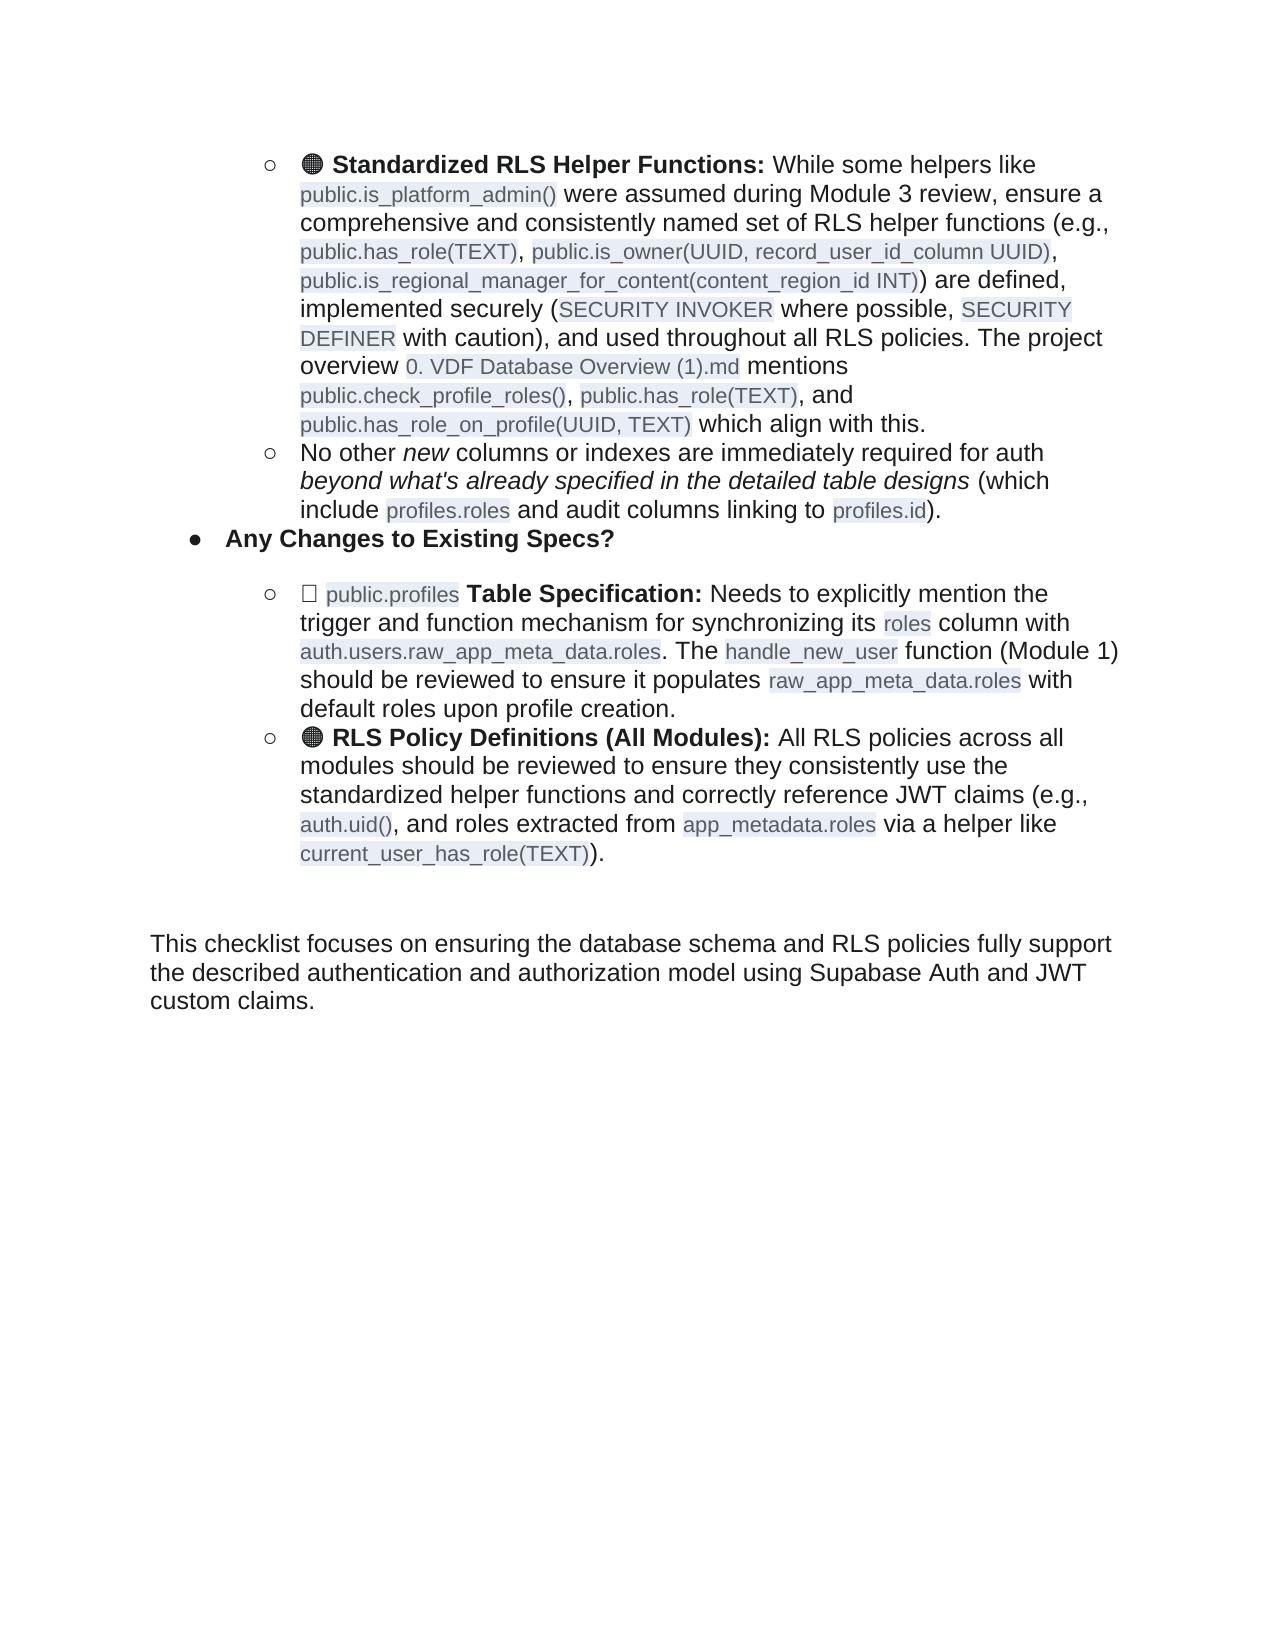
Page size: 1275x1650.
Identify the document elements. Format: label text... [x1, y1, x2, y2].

list Any Changes to Existing Specs? [187, 524, 1125, 579]
list 🟠 RLS Policy Definitions (All Modules): All RLS policies across all modules should be reviewed to ensure they consistently use the standardized helper functions and correctly reference JWT claims (e.g., auth.uid(), and roles extracted from app_metadata.roles via a helper like current_user_has_role(TEXT)). [262, 723, 1125, 866]
list 🟠 Standardized RLS Helper Functions: While some helpers like public.is_platform_admin() were assumed during Module 3 review, ensure a comprehensive and consistently named set of RLS helper functions (e.g., public.has_role(TEXT), public.is_owner(UUID, record_user_id_column UUID), public.is_regional_manager_for_content(content_region_id INT)) are defined, implemented securely (SECURITY INVOKER where possible, SECURITY DEFINER with caution), and used throughout all RLS policies. The project overview 0. VDF Database Overview (1).md mentions public.check_profile_roles(), public.has_role(TEXT), and public.has_role_on_profile(UUID, TEXT) which align with this. [262, 150, 1125, 437]
list 🔴 public.profiles Table Specification: Needs to explicitly mention the trigger and function mechanism for synchronizing its roles column with auth.users.raw_app_meta_data.roles. The handle_new_user function (Module 1) should be reviewed to ensure it populates raw_app_meta_data.roles with default roles upon profile creation. [262, 579, 1125, 723]
list No other new columns or indexes are immediately required for auth beyond what's already specified in the detailed table designs (which include profiles.roles and audit columns linking to profiles.id). [262, 437, 1125, 524]
text This checklist focuses on ensuring the database schema and RLS policies fully support the described authentication and authorization model using Supabase Auth and JWT custom claims. [150, 929, 1125, 1015]
